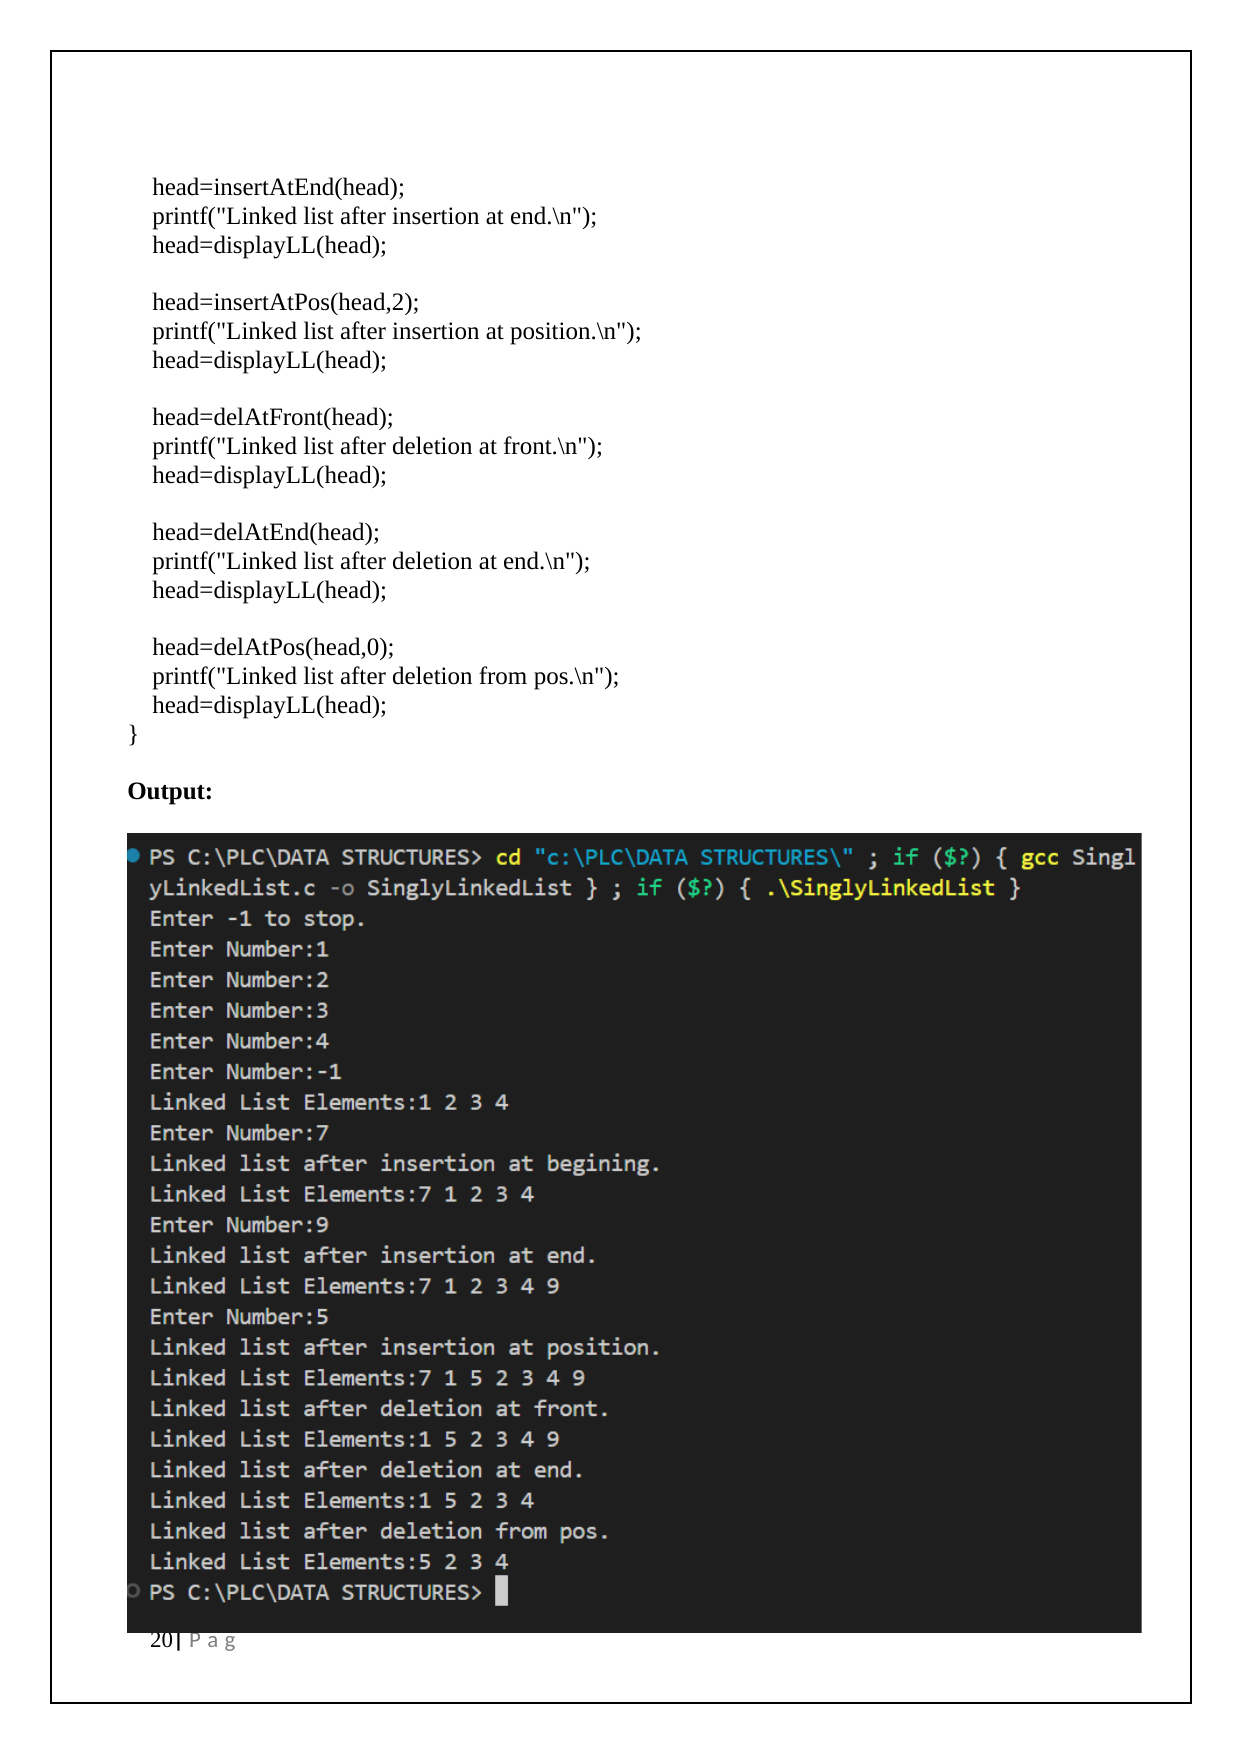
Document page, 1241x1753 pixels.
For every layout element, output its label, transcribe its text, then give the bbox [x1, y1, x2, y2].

text printf("Linked list after insertion at end.\n"); [127, 201, 1103, 230]
text printf("Linked list after deletion from pos.\n"); [127, 661, 1103, 690]
text Output: [127, 776, 1103, 805]
text printf("Linked list after deletion at front.\n"); [127, 431, 1103, 460]
text head=displayLL(head); [127, 230, 1103, 259]
text printf("Linked list after deletion at end.\n"); [127, 546, 1103, 575]
text printf("Linked list after insertion at position.\n"); [127, 316, 1103, 345]
text head=displayLL(head); [127, 690, 1103, 719]
text head=displayLL(head); [127, 460, 1103, 489]
text head=delAtPos(head,0); [127, 632, 1103, 661]
text head=delAtFront(head); [127, 402, 1103, 431]
text head=insertAtPos(head,2); [127, 287, 1103, 316]
picture [127, 833, 1142, 1633]
text } [127, 719, 1103, 747]
text head=delAtEnd(head); [127, 517, 1103, 546]
text head=insertAtEnd(head); [127, 172, 1103, 201]
text head=displayLL(head); [127, 345, 1103, 374]
text head=displayLL(head); [127, 575, 1103, 604]
